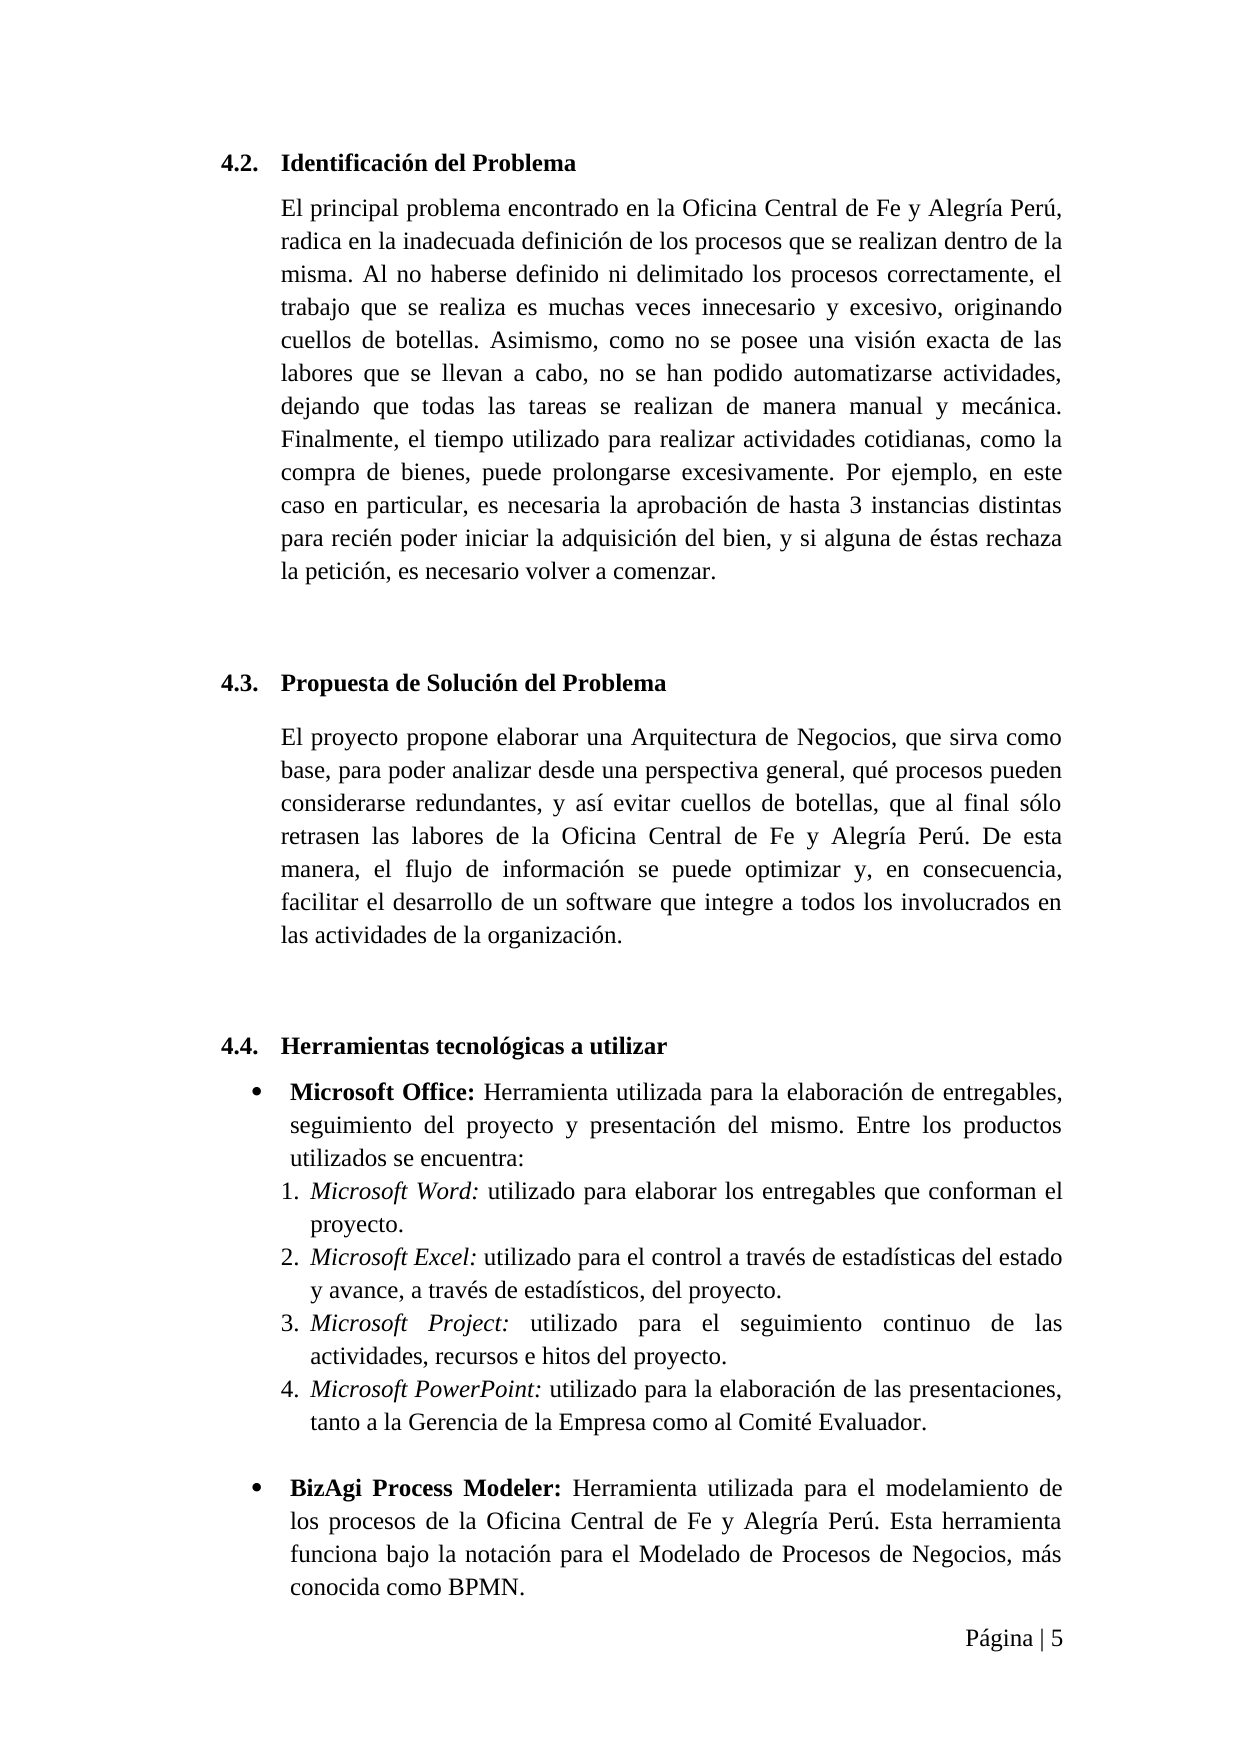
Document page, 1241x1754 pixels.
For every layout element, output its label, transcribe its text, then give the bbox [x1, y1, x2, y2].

list BizAgi Process Modeler: Herramienta utilizada para el modelamiento de los procesos de la Oficina Central de Fe y Alegría Perú. Esta herramienta funciona bajo la notación para el Modelado de Procesos de Negocios, más conocida como BPMN. [252, 1473, 1063, 1601]
subtitle Herramientas tecnológicas a utilizar [221, 1031, 1063, 1060]
list Microsoft Project: utilizado para el seguimiento continuo de las actividades, recursos e hitos del proyecto. [281, 1308, 1063, 1370]
subtitle Propuesta de Solución del Problema [221, 668, 1063, 697]
list Microsoft Excel: utilizado para el control a través de estadísticas del estado y avance, a través de estadísticos, del proyecto. [281, 1242, 1063, 1304]
list Microsoft Word: utilizado para elaborar los entregables que conforman el proyecto. [281, 1176, 1063, 1238]
list Microsoft Office: Herramienta utilizada para la elaboración de entregables, seguimiento del proyecto y presentación del mismo. Entre los productos utilizados se encuentra: [252, 1077, 1063, 1172]
subtitle El proyecto propone elaborar una Arquitectura de Negocios, que sirva como base, para poder analizar desde una perspectiva general, qué procesos pueden considerarse redundantes, y así evitar cuellos de botellas, que al final sólo retrasen las labores de la Oficina Central de Fe y Alegría Perú. De esta manera, el flujo de información se puede optimizar y, en consecuencia, facilitar el desarrollo de un software que integre a todos los involucrados en las actividades de la organización. [281, 722, 1063, 949]
subtitle Identificación del Problema [221, 148, 1063, 176]
list Microsoft PowerPoint: utilizado para la elaboración de las presentaciones, tanto a la Gerencia de la Empresa como al Comité Evaluador. [281, 1374, 1063, 1436]
text El principal problema encontrado en la Oficina Central de Fe y Alegría Perú, radica en la inadecuada definición de los procesos que se realizan dentro de la misma. Al no haberse definido ni delimitado los procesos correctamente, el trabajo que se realiza es muchas veces innecesario y excesivo, originando cuellos de botellas. Asimismo, como no se posee una visión exacta de las labores que se llevan a cabo, no se han podido automatizarse actividades, dejando que todas las tareas se realizan de manera manual y mecánica. Finalmente, el tiempo utilizado para realizar actividades cotidianas, como la compra de bienes, puede prolongarse excesivamente. Por ejemplo, en este caso en particular, es necesaria la aprobación de hasta 3 instancias distintas para recién poder iniciar la adquisición del bien, y si alguna de éstas rechaza la petición, es necesario volver a comenzar. [281, 193, 1063, 585]
